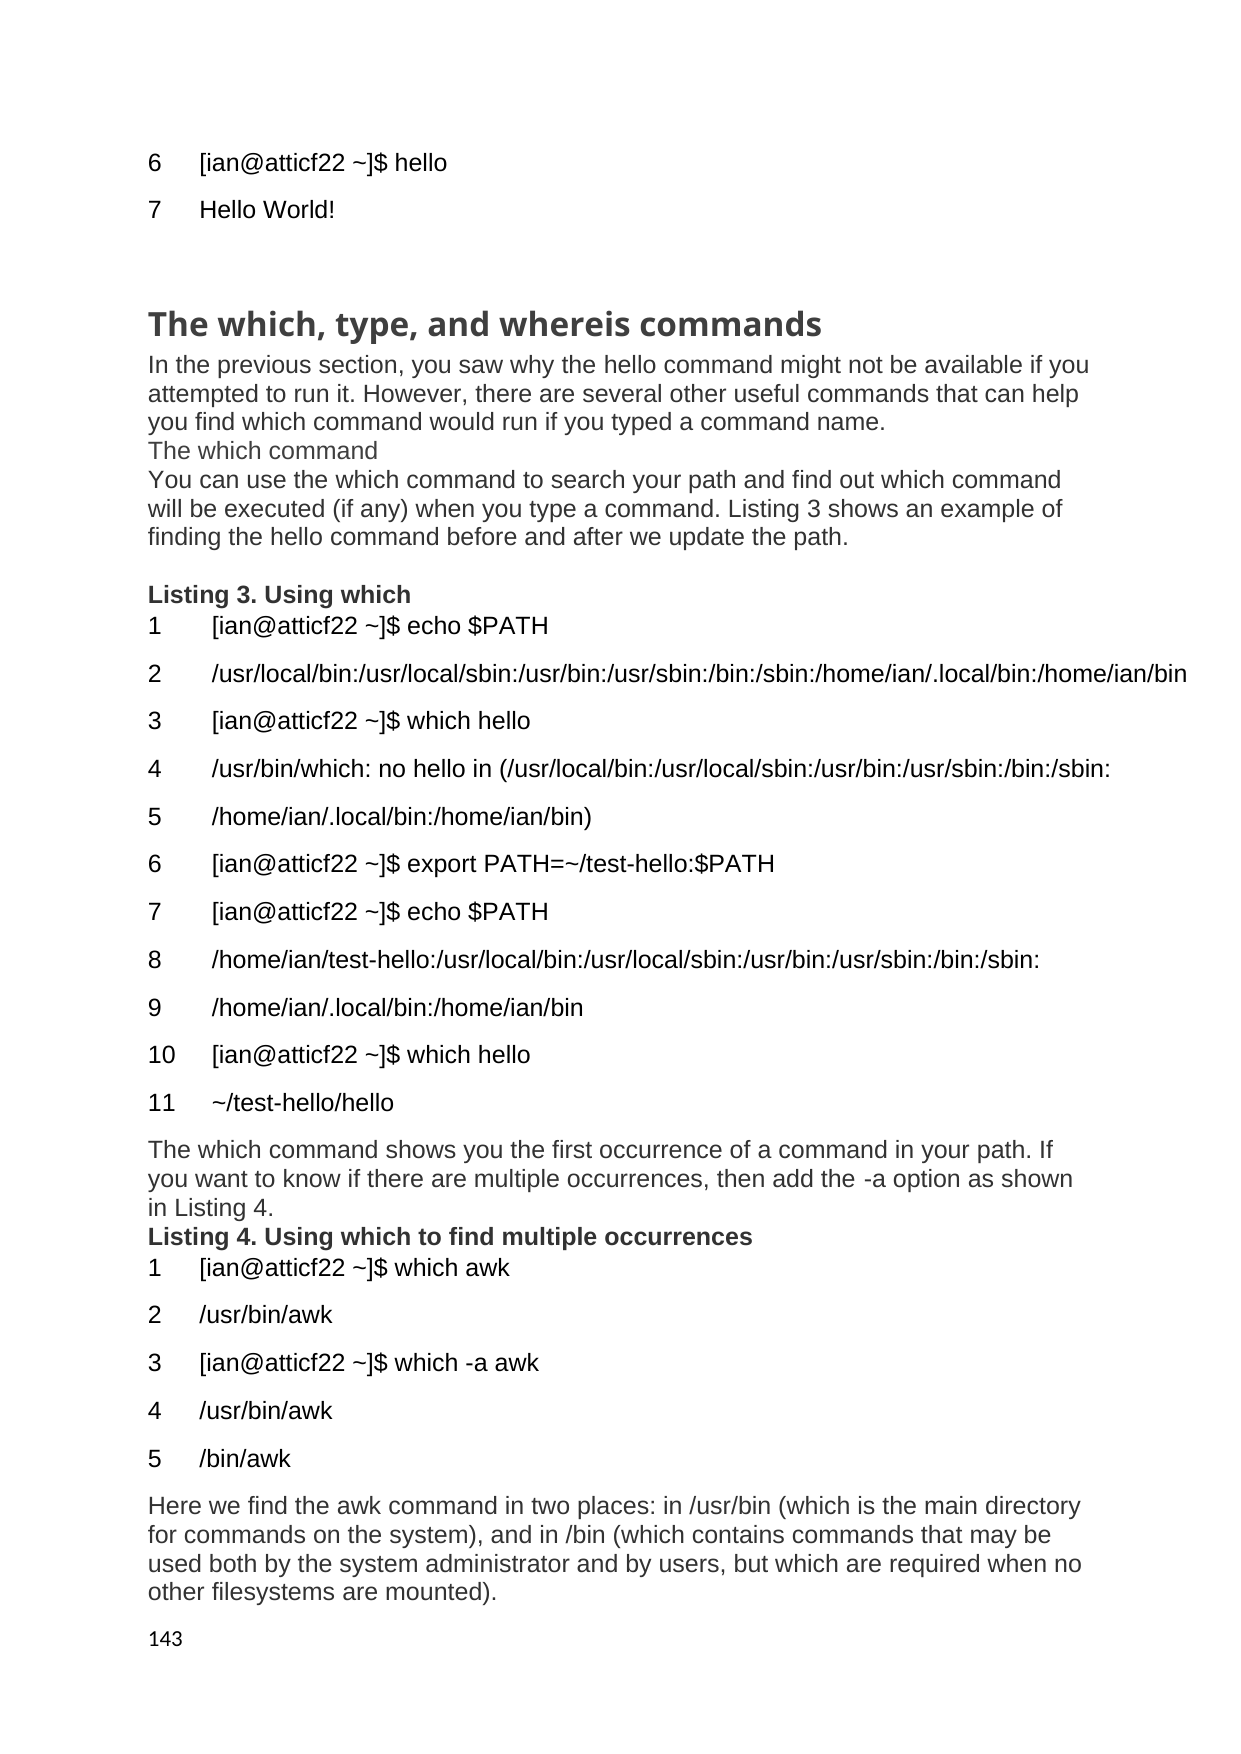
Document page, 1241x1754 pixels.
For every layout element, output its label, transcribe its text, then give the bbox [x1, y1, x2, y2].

subtitle Listing 3. Using which [148, 580, 1093, 609]
table_header 1 2 3 4 5 6 7 [148, 148, 199, 243]
text You can use the which command to search your path and find out which command will be executed (if any) when you type a command. Listing 3 shows an example of finding the hello command before and after we update the path. [148, 465, 1093, 551]
text The which command shows you the first occurrence of a command in your path. If you want to know if there are multiple occurrences, then add the -a option as shown in Listing 4. [148, 1136, 1093, 1222]
subtitle The which command [148, 436, 1093, 465]
subtitle The which, type, and whereis commands [148, 301, 1093, 346]
table_header [ian@atticf22 ~]$ echo $PATH /usr/local/bin:/usr/local/sbin:/usr/bin:/usr/sbin:/bin:/sbin:/home/ian/.local/bin:/home/ian/bin [ian@atticf22 ~]$ which hello /usr/bin/which: no hello in (/usr/local/bin:/usr/local/sbin:/usr/bin:/usr/sbin:/bin:/sbin: /home/ian/.local/bin:/home/ian/bin) [ian@atticf22 ~]$ export PATH=~/test-hello:$PATH [ian@atticf22 ~]$ echo $PATH /home/ian/test-hello:/usr/local/bin:/usr/local/sbin:/usr/bin:/usr/sbin:/bin:/sbin: /home/ian/.local/bin:/home/ian/bin [ian@atticf22 ~]$ which hello ~/test-hello/hello [212, 611, 1240, 1136]
text Here we find the awk command in two places: in /usr/bin (which is the main directory for commands on the system), and in /bin (which contains commands that may be used both by the system administrator and by users, but which are required when no other filesystems are mounted). [148, 1491, 1093, 1606]
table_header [199, 148, 1240, 243]
table_header 1 2 3 4 5 6 7 8 9 10 11 [148, 611, 212, 1136]
table_header [ian@atticf22 ~]$ which awk /usr/bin/awk [ian@atticf22 ~]$ which -a awk /usr/bin/awk /bin/awk [199, 1253, 1240, 1491]
table_header 1 2 3 4 5 [148, 1253, 199, 1491]
subtitle Listing 4. Using which to find multiple occurrences [148, 1222, 1093, 1251]
text In the previous section, you saw why the hello command might not be available if you attempted to run it. However, there are several other useful commands that can help you find which command would run if you typed a command name. [148, 350, 1093, 436]
